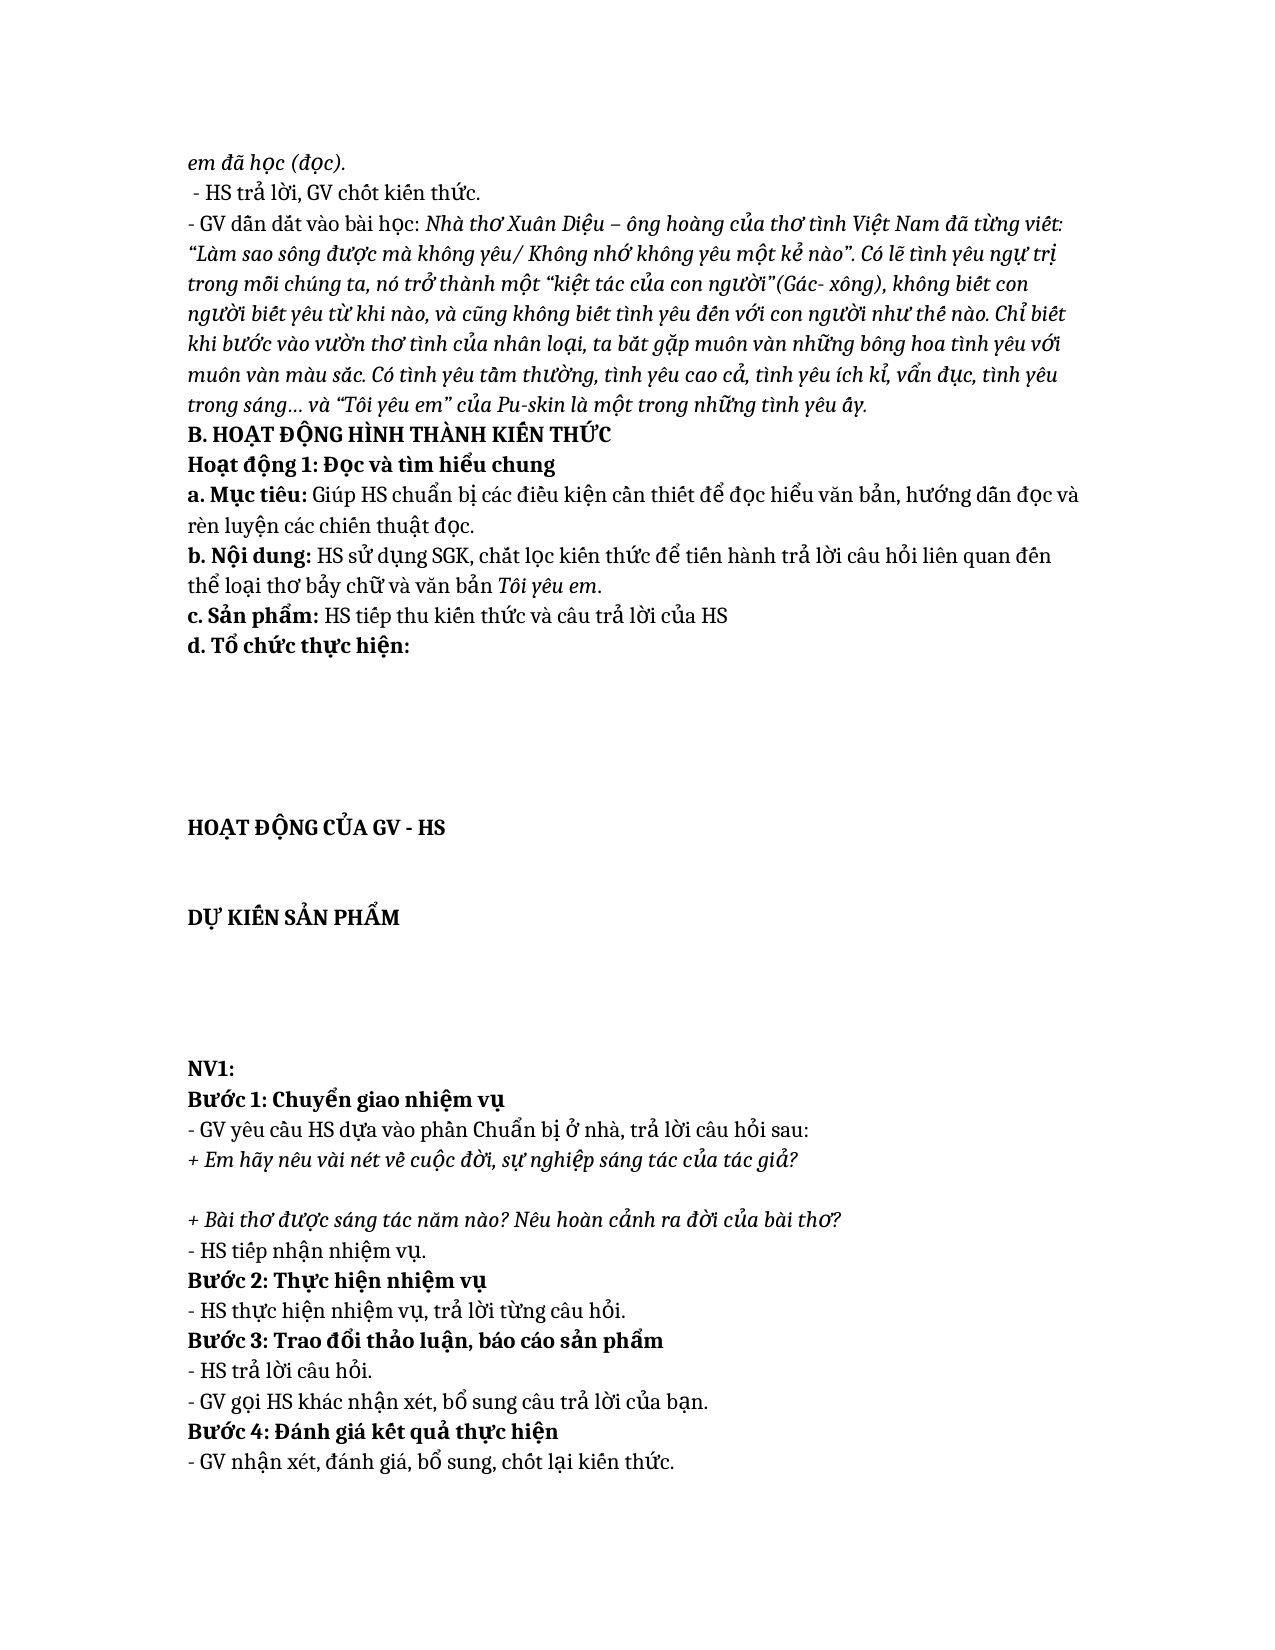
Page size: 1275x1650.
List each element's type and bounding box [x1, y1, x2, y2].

text [187, 150, 1087, 1475]
